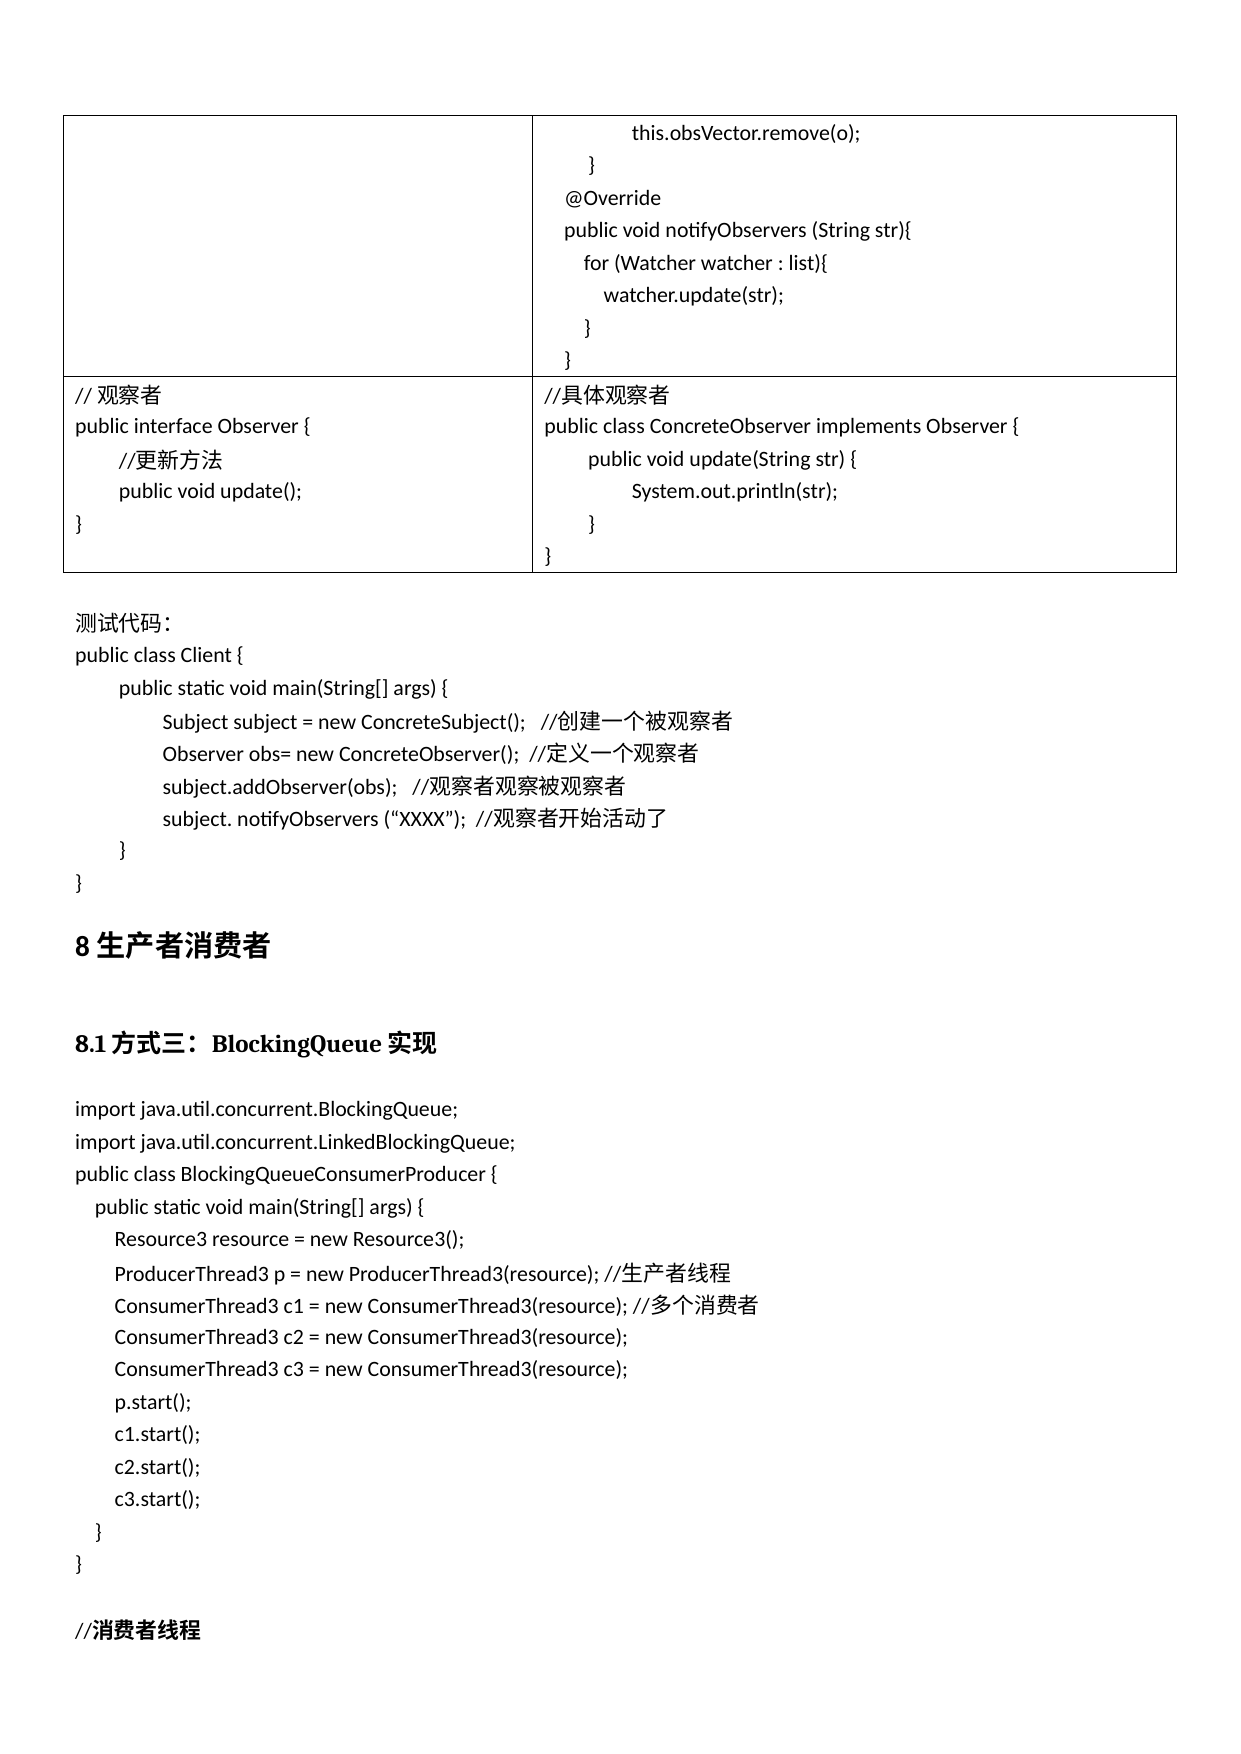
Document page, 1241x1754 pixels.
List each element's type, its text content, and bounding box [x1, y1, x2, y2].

text subject.addObserver(obs); //观察者观察被观察者 [119, 768, 1165, 801]
text ProducerThread3 p = new ProducerThread3(resource); //生产者线程 [75, 1255, 1165, 1288]
text } [75, 833, 1165, 866]
text c1.start(); [75, 1418, 1165, 1450]
text c2.start(); [75, 1450, 1165, 1483]
text public static void main(String[] args) { [75, 1190, 1165, 1223]
text p.start(); [75, 1385, 1165, 1418]
subtitle 8.1 方式三：BlockingQueue实现 [75, 1009, 1165, 1074]
text public static void main(String[] args) { [75, 671, 1165, 703]
table_cell //具体观察者 public class ConcreteObserver implements Observer { public void update(String str) { System.out.println(str); } } [533, 377, 1176, 572]
text public class Client { [75, 638, 1165, 671]
text //消费者线程 [75, 1613, 1165, 1645]
text import java.util.concurrent.BlockingQueue; [75, 1093, 1165, 1125]
text } [75, 1548, 1165, 1580]
text ConsumerThread3 c2 = new ConsumerThread3(resource); [75, 1320, 1165, 1353]
text ConsumerThread3 c3 = new ConsumerThread3(resource); [75, 1353, 1165, 1385]
text c3.start(); [75, 1483, 1165, 1515]
text } [75, 1515, 1165, 1548]
text Subject subject = new ConcreteSubject(); //创建一个被观察者 [119, 703, 1165, 736]
text ConsumerThread3 c1 = new ConsumerThread3(resource); //多个消费者 [75, 1288, 1165, 1320]
subtitle 8 生产者消费者 [75, 911, 1165, 976]
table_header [64, 116, 532, 376]
text public class BlockingQueueConsumerProducer { [75, 1158, 1165, 1190]
text subject. notifyObservers (“XXXX”); //观察者开始活动了 [119, 801, 1165, 833]
text } [75, 866, 1165, 898]
text Observer obs= new ConcreteObserver(); //定义一个观察者 [119, 736, 1165, 768]
text 测试代码： [75, 606, 1165, 638]
text Resource3 resource = new Resource3(); [75, 1223, 1165, 1255]
table_cell // 观察者 public interface Observer { //更新方法 public void update(); } [64, 377, 532, 572]
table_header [533, 116, 1176, 376]
text import java.util.concurrent.LinkedBlockingQueue; [75, 1125, 1165, 1158]
